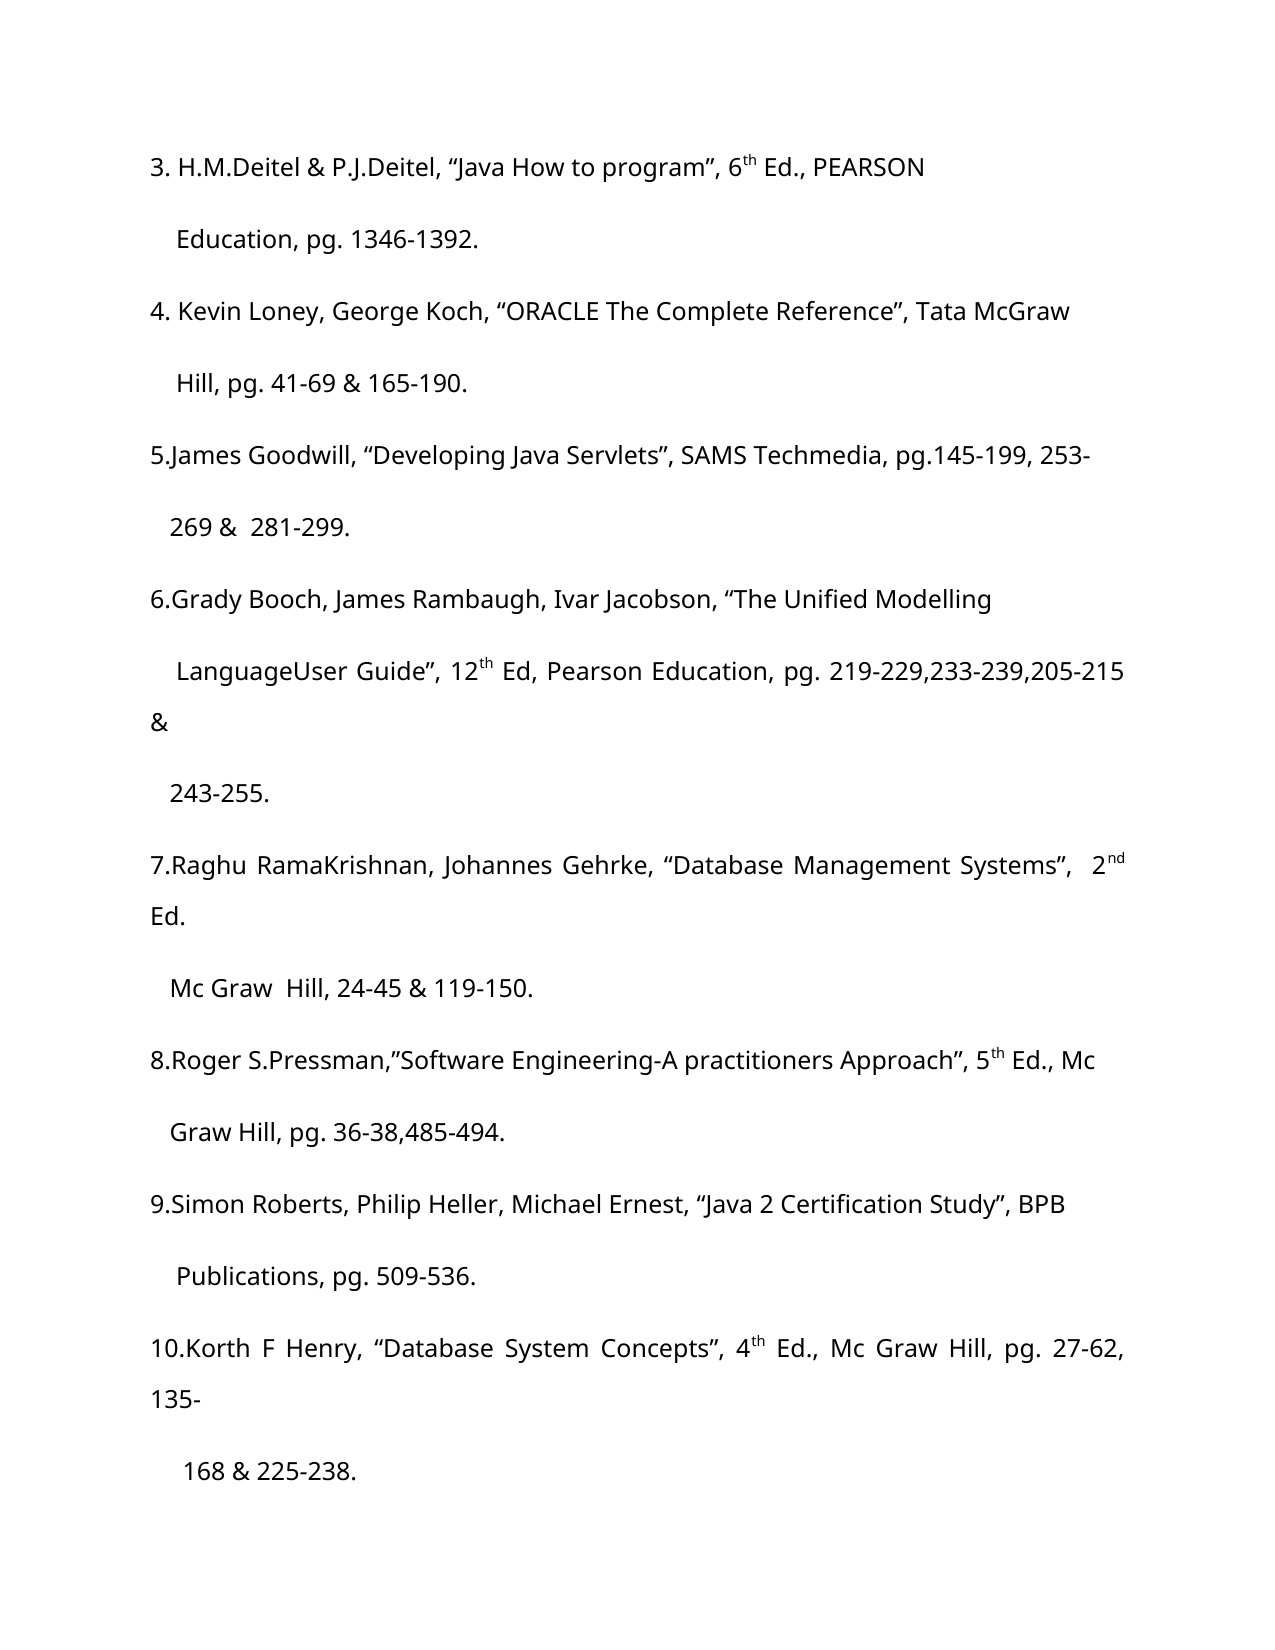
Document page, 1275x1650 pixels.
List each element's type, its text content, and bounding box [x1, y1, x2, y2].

text 6.Grady Booch, James Rambaugh, Ivar Jacobson, “The Unified Modelling [150, 581, 1125, 615]
text 8.Roger S.Pressman,”Software Engineering-A practitioners Approach”, 5th Ed., Mc [150, 1043, 1125, 1077]
text Hill, pg. 41-69 & 165-190. [150, 366, 1125, 400]
text 4. Kevin Loney, George Koch, “ORACLE The Complete Reference”, Tata McGraw [150, 294, 1125, 328]
text 243-255. [150, 776, 1125, 810]
text 10.Korth F Henry, “Database System Concepts”, 4th Ed., Mc Graw Hill, pg. 27-62, 135- [150, 1330, 1125, 1415]
text Graw Hill, pg. 36-38,485-494. [150, 1114, 1125, 1149]
text Publications, pg. 509-536. [150, 1258, 1125, 1292]
text 9.Simon Roberts, Philip Heller, Michael Ernest, “Java 2 Certification Study”, BPB [150, 1186, 1125, 1221]
text 269 & 281-299. [150, 509, 1125, 543]
text 7.Raghu RamaKrishnan, Johannes Gehrke, “Database Management Systems”, 2nd Ed. [150, 848, 1125, 933]
text 168 & 225-238. [150, 1453, 1125, 1487]
text LanguageUser Guide”, 12th Ed, Pearson Education, pg. 219-229,233-239,205-215 & [150, 653, 1125, 738]
text Education, pg. 1346-1392. [150, 222, 1125, 256]
text 5.James Goodwill, “Developing Java Servlets”, SAMS Techmedia, pg.145-199, 253- [150, 437, 1125, 472]
text Mc Graw Hill, 24-45 & 119-150. [150, 971, 1125, 1005]
text 3. H.M.Deitel & P.J.Deitel, “Java How to program”, 6th Ed., PEARSON [150, 150, 1125, 184]
